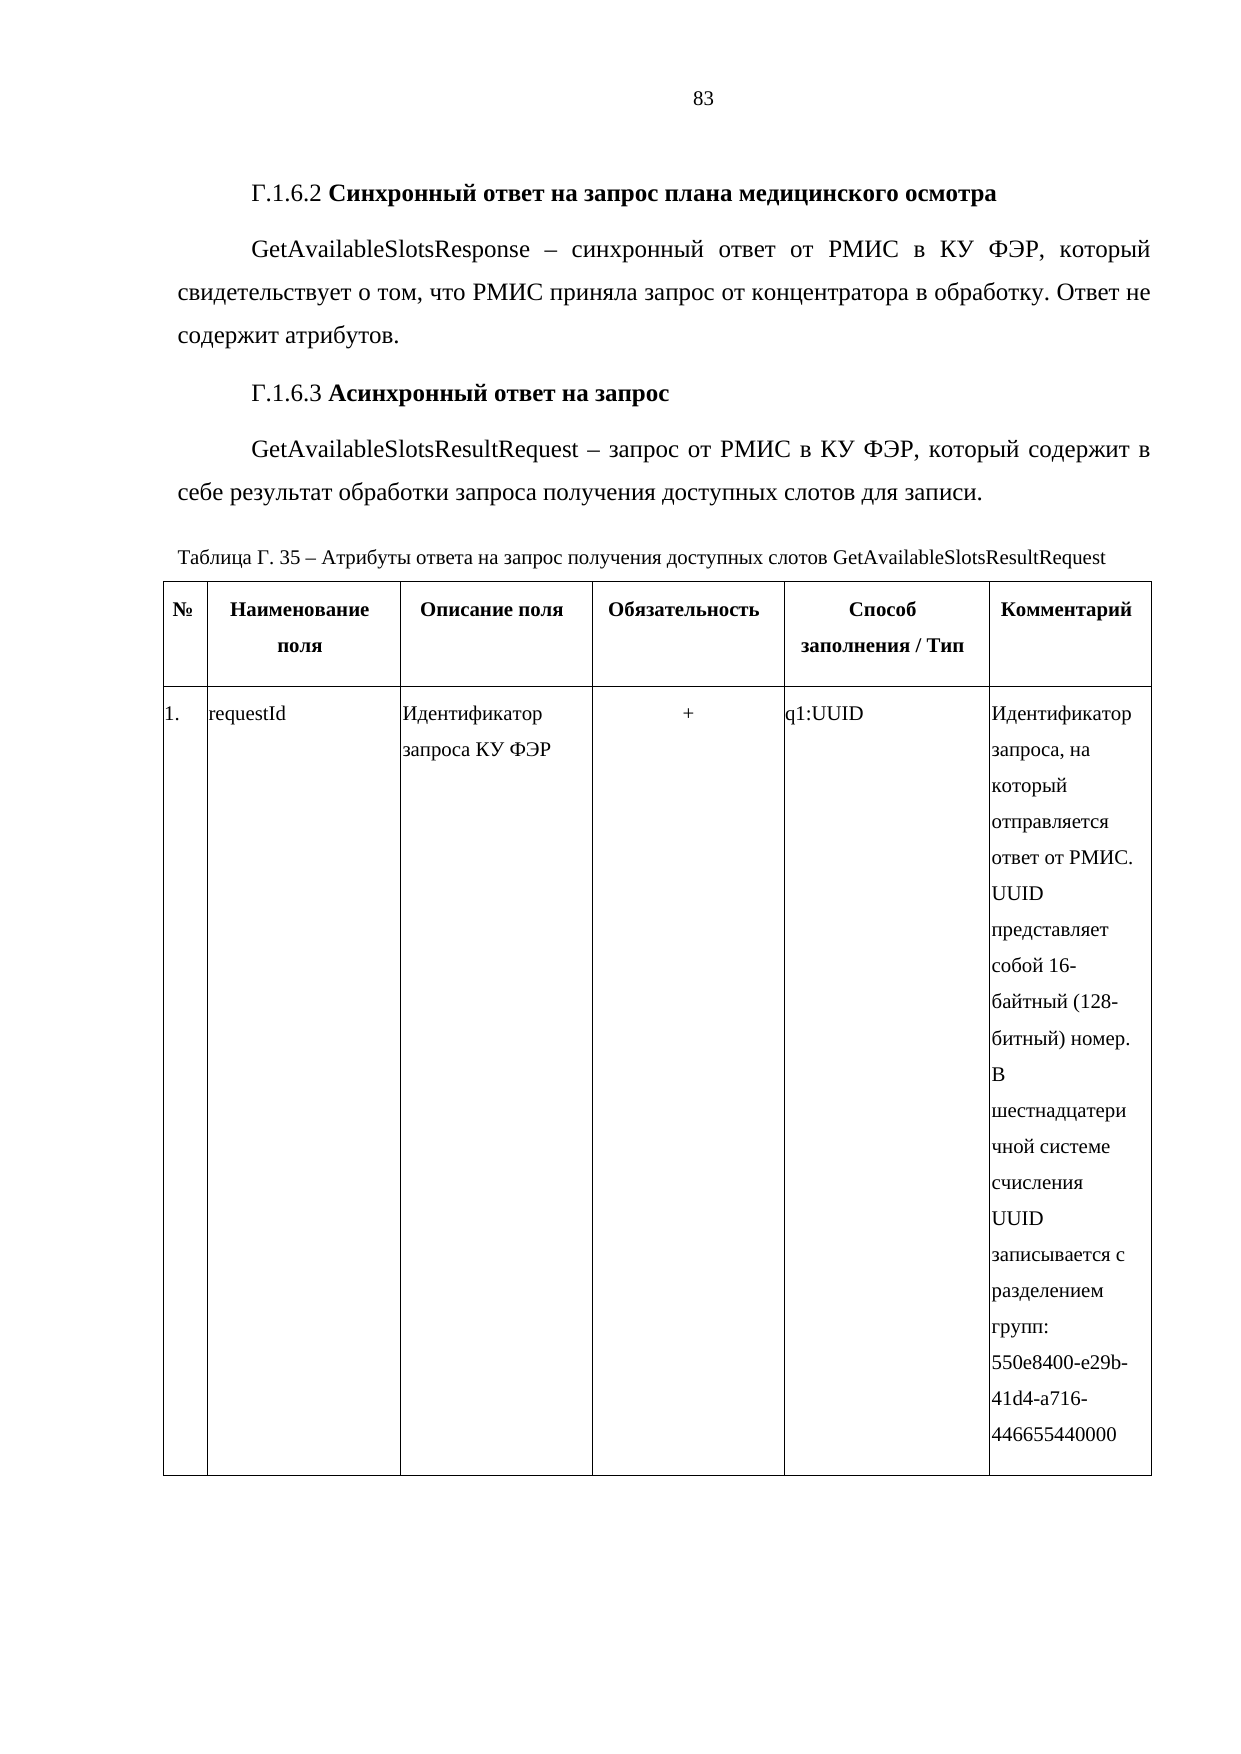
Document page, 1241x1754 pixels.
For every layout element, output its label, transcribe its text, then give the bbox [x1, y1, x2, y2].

text GetAvailableSlotsResultRequest – запрос от РМИС в КУ ФЭР, который содержит в себе результат обработки запроса получения доступных слотов для записи. [177, 434, 1152, 506]
table_cell q1:UUID [785, 687, 989, 1475]
table_cell + [593, 687, 784, 1475]
text Асинхронный ответ на запрос [177, 378, 1152, 407]
table_cell Идентификатор запроса КУ ФЭР [401, 687, 592, 1475]
table_header Обязательность [593, 582, 784, 686]
table_cell Идентификатор запроса, на который отправляется ответ от РМИС. UUID представляет собой 16-байтный (128-битный) номер. В шестнадцатеричной системе счисления UUID записывается с разделением групп: 550e8400-e29b-41d4-a716-446655440000 [990, 687, 1151, 1475]
text Таблица Г. – Атрибуты ответа на запрос получения доступных слотов GetAvailableSlotsResultRequest [177, 545, 1152, 569]
table_header Комментарий [990, 582, 1151, 686]
table_header Наименование поля [208, 582, 400, 686]
text GetAvailableSlotsResponse – синхронный ответ от РМИС в КУ ФЭР, который свидетельствует о том, что РМИС приняла запрос от концентратора в обработку. Ответ не содержит атрибутов. [177, 234, 1152, 349]
table_header № [164, 582, 207, 686]
table_header Способ заполнения / Тип [785, 582, 989, 686]
table_cell [164, 687, 207, 1475]
table_cell requestId [208, 687, 400, 1475]
text Синхронный ответ на запрос плана медицинского осмотра [177, 178, 1152, 207]
table_header Описание поля [401, 582, 592, 686]
